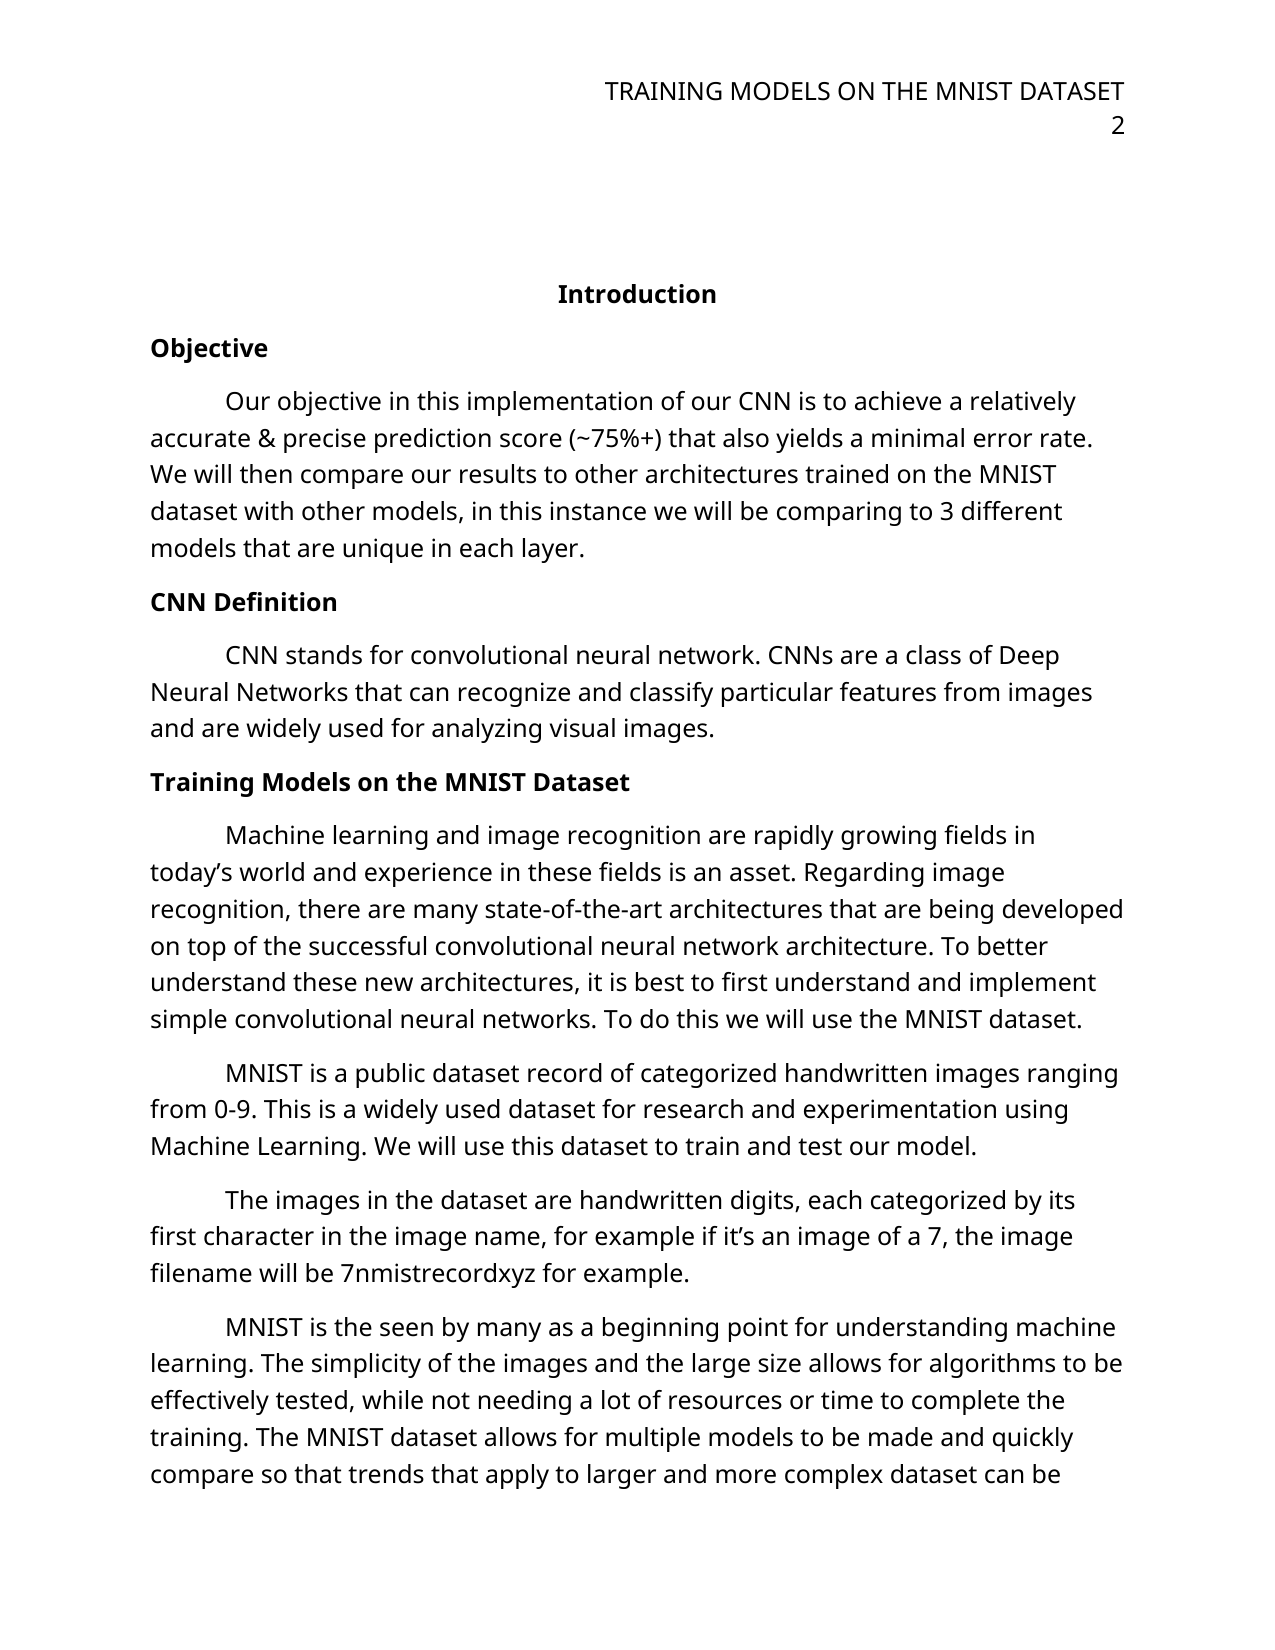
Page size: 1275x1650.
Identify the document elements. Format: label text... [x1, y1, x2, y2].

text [150, 1309, 1125, 1490]
text CNN stands for convolutional neural network. CNNs are a class of Deep Neural Networks that can recognize and classify particular features from images and are widely used for analyzing visual images. [150, 638, 1125, 745]
text CNN Definition [150, 584, 1125, 618]
text Machine learning and image recognition are rapidly growing fields in today’s world and experience in these fields is an asset. Regarding image recognition, there are many state-of-the-art architectures that are being developed on top of the successful convolutional neural network architecture. To better understand these new architectures, it is best to first understand and implement simple convolutional neural networks. To do this we will use the MNIST dataset. [150, 818, 1125, 1036]
text Training Models on the MNIST Dataset [150, 764, 1125, 799]
text Our objective in this implementation of our CNN is to achieve a relatively accurate & precise prediction score (~75%+) that also yields a minimal error rate. We will then compare our results to other architectures trained on the MNIST dataset with other models, in this instance we will be comparing to 3 different models that are unique in each layer. [150, 384, 1125, 565]
text The images in the dataset are handwritten digits, each categorized by its first character in the image name, for example if it’s an image of a 7, the image filename will be 7nmistrecordxyz for example. [150, 1182, 1125, 1290]
text Objective [150, 330, 1125, 364]
text Introduction [150, 277, 1125, 311]
text MNIST is a public dataset record of categorized handwritten images ranging from 0-9. This is a widely used dataset for research and experimentation using Machine Learning. We will use this dataset to train and test our model. [150, 1055, 1125, 1163]
